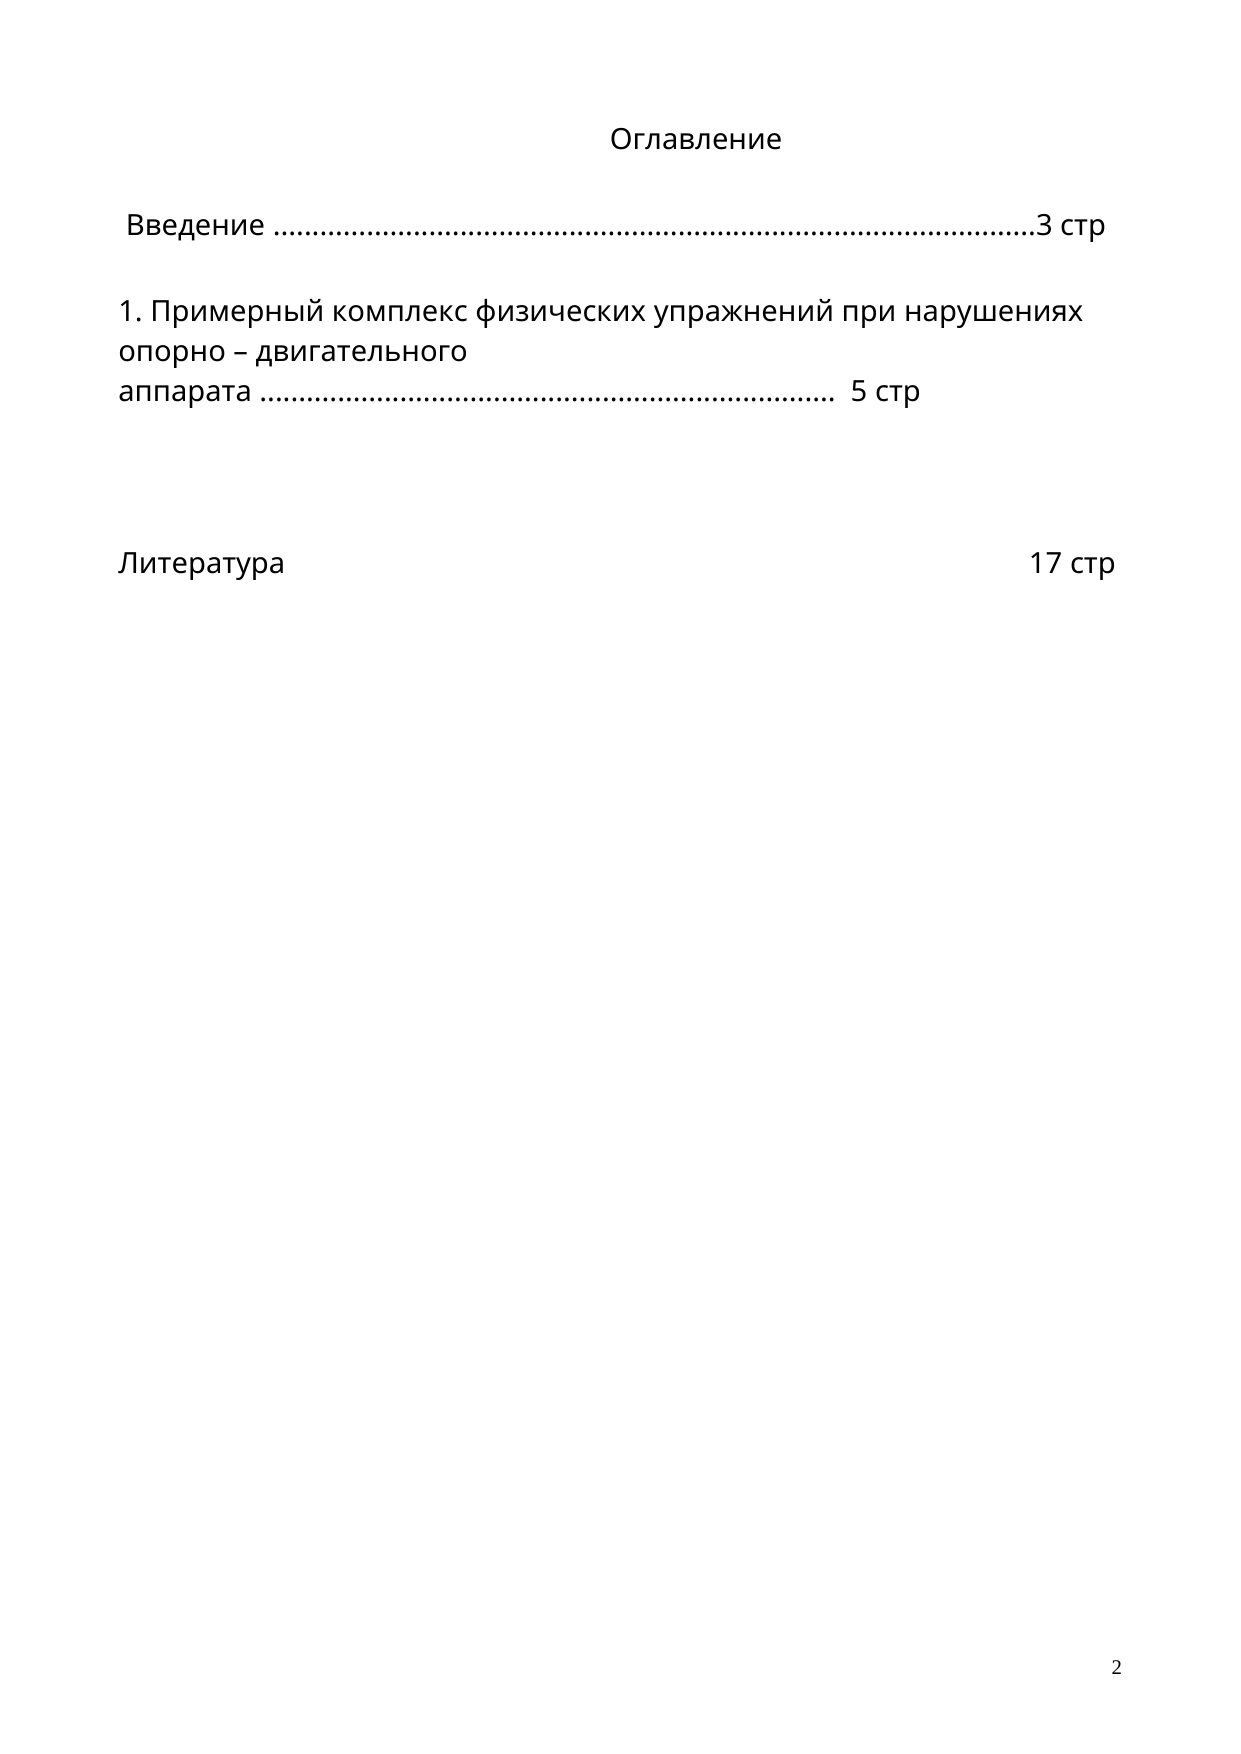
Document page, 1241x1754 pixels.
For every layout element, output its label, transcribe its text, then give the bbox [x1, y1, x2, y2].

text 1. Примерный комплекс физических упражнений при нарушениях опорно – двигательного аппарата .......................................................................... 5 стр [118, 291, 1122, 409]
text Оглавление [118, 118, 1240, 158]
text Литература 17 стр [118, 542, 1122, 582]
text Введение ..................................................................................................3 стр [118, 204, 1122, 244]
